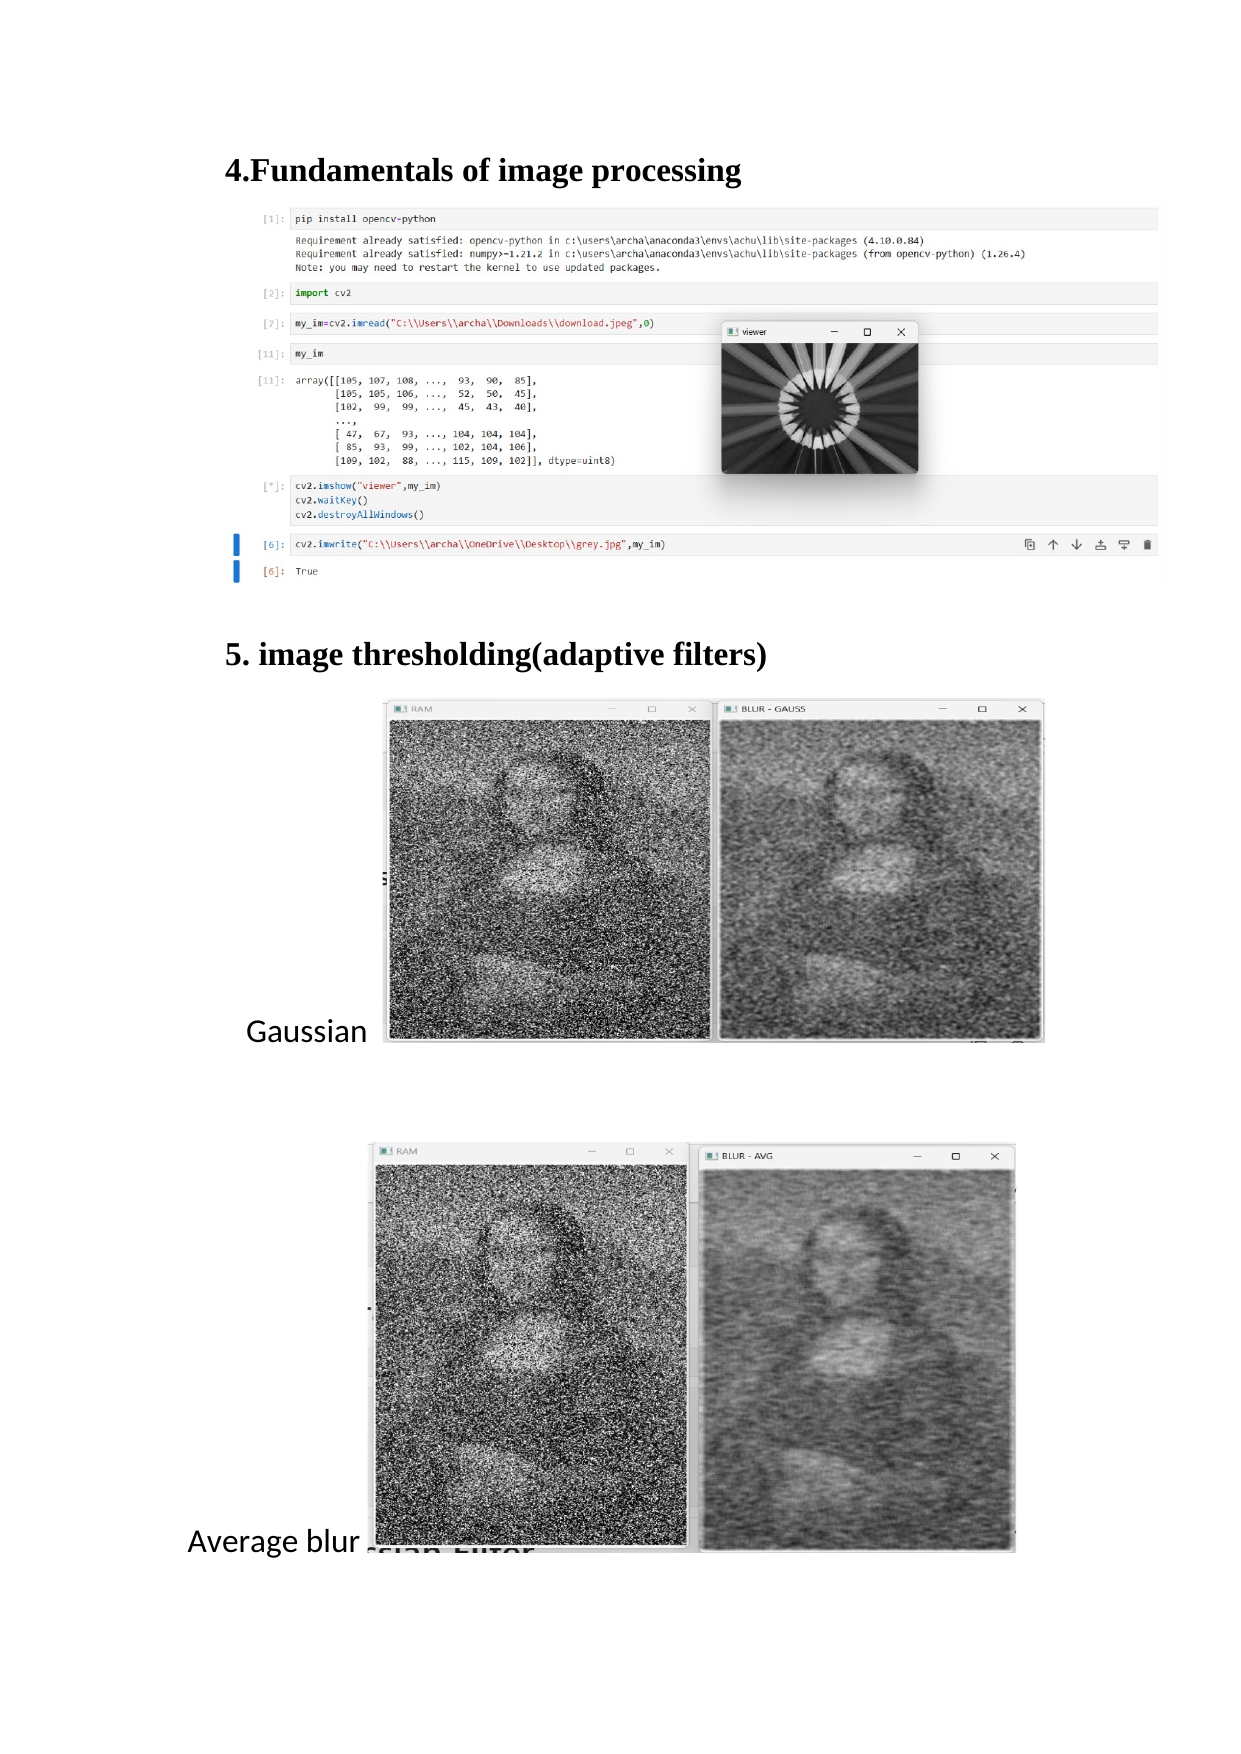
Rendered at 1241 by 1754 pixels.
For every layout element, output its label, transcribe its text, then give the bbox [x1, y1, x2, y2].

list 5. image thresholding(adaptive filters) [225, 634, 1090, 672]
picture [382, 698, 1046, 1043]
list 4.Fundamentals of image processing [225, 150, 1090, 188]
picture [225, 194, 1166, 586]
picture [367, 1142, 1017, 1553]
